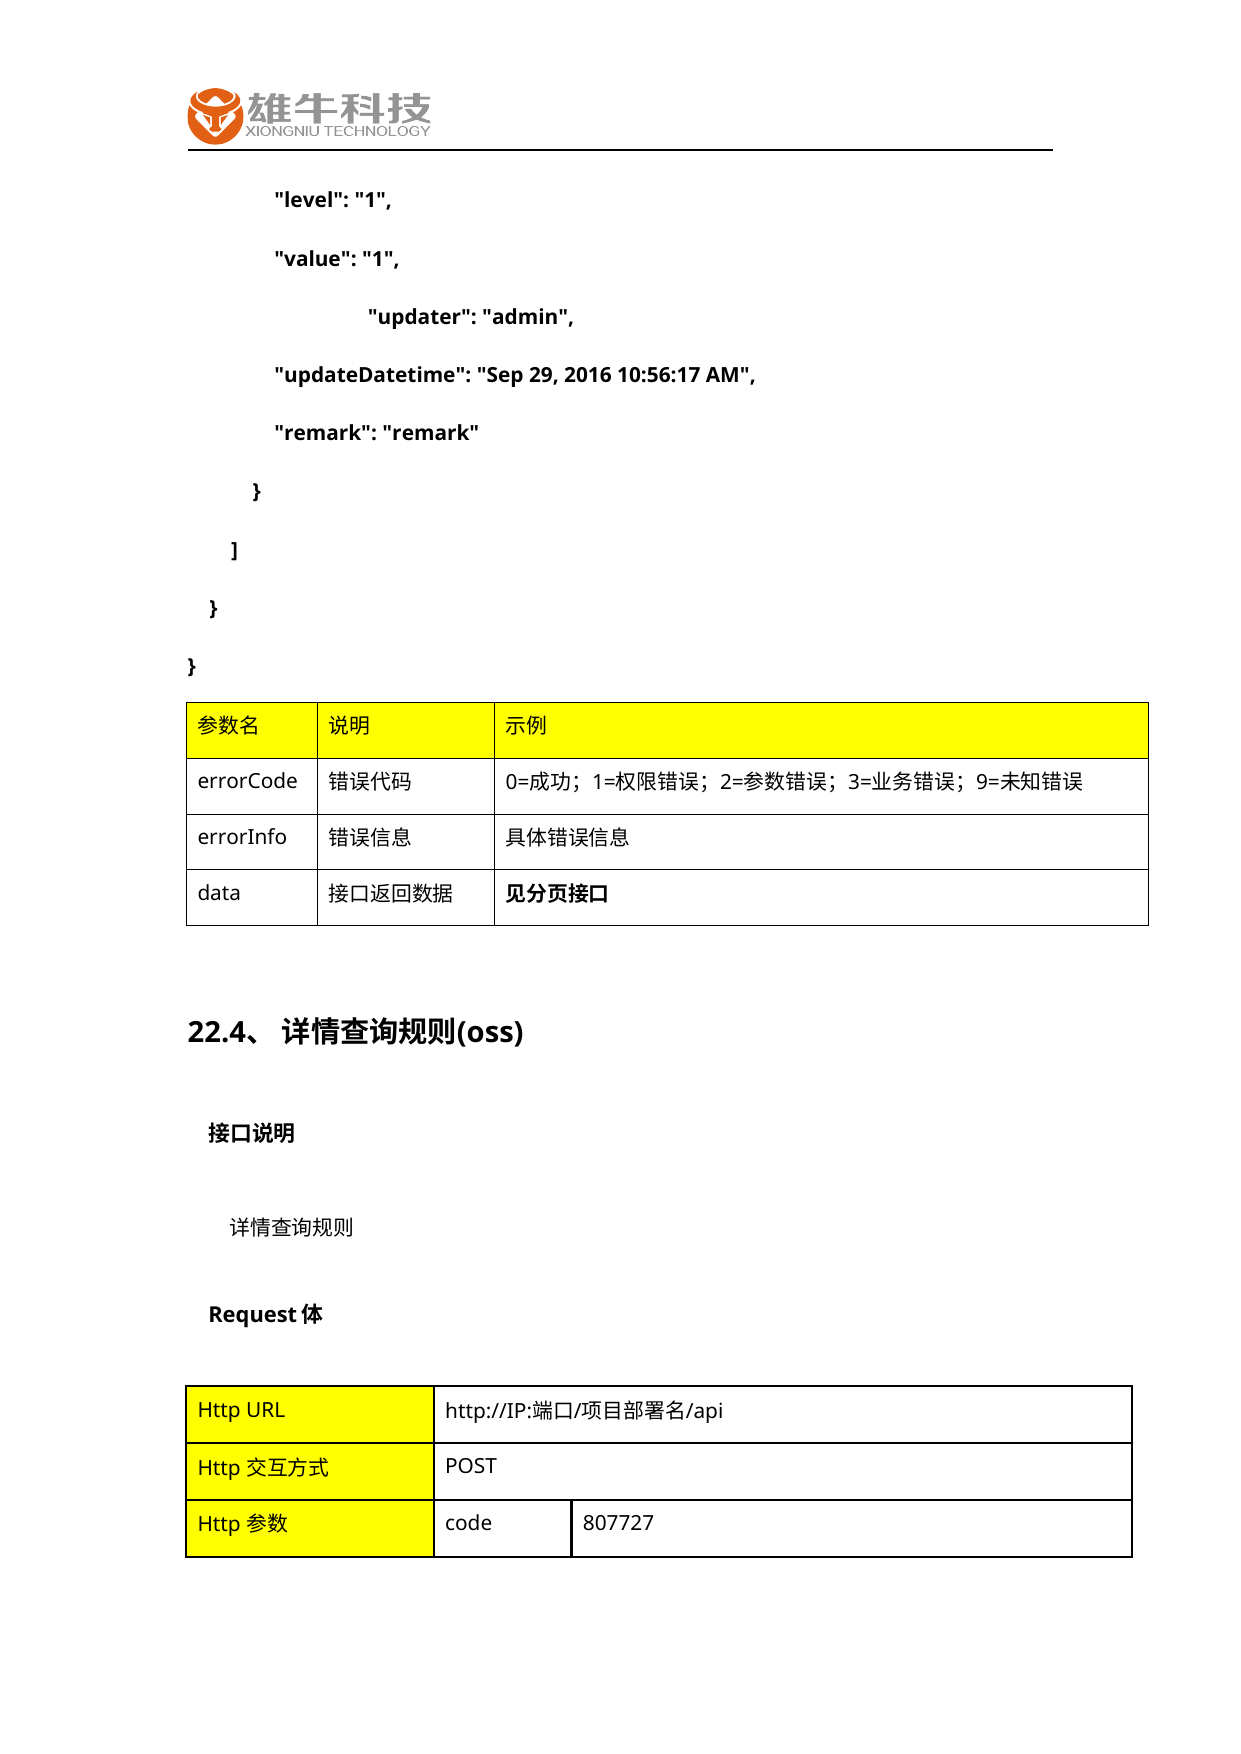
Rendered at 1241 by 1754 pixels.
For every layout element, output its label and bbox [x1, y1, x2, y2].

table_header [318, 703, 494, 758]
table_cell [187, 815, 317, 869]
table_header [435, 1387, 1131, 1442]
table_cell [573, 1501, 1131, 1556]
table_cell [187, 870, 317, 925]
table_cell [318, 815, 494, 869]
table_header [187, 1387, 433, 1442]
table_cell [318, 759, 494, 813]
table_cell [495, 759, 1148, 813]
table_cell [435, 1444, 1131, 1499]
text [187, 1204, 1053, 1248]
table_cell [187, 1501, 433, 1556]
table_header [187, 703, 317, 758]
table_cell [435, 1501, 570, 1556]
picture [187, 88, 433, 147]
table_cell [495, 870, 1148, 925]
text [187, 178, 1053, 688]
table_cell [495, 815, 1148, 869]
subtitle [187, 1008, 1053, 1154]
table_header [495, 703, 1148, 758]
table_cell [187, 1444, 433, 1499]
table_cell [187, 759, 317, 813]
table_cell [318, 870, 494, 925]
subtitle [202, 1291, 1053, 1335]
